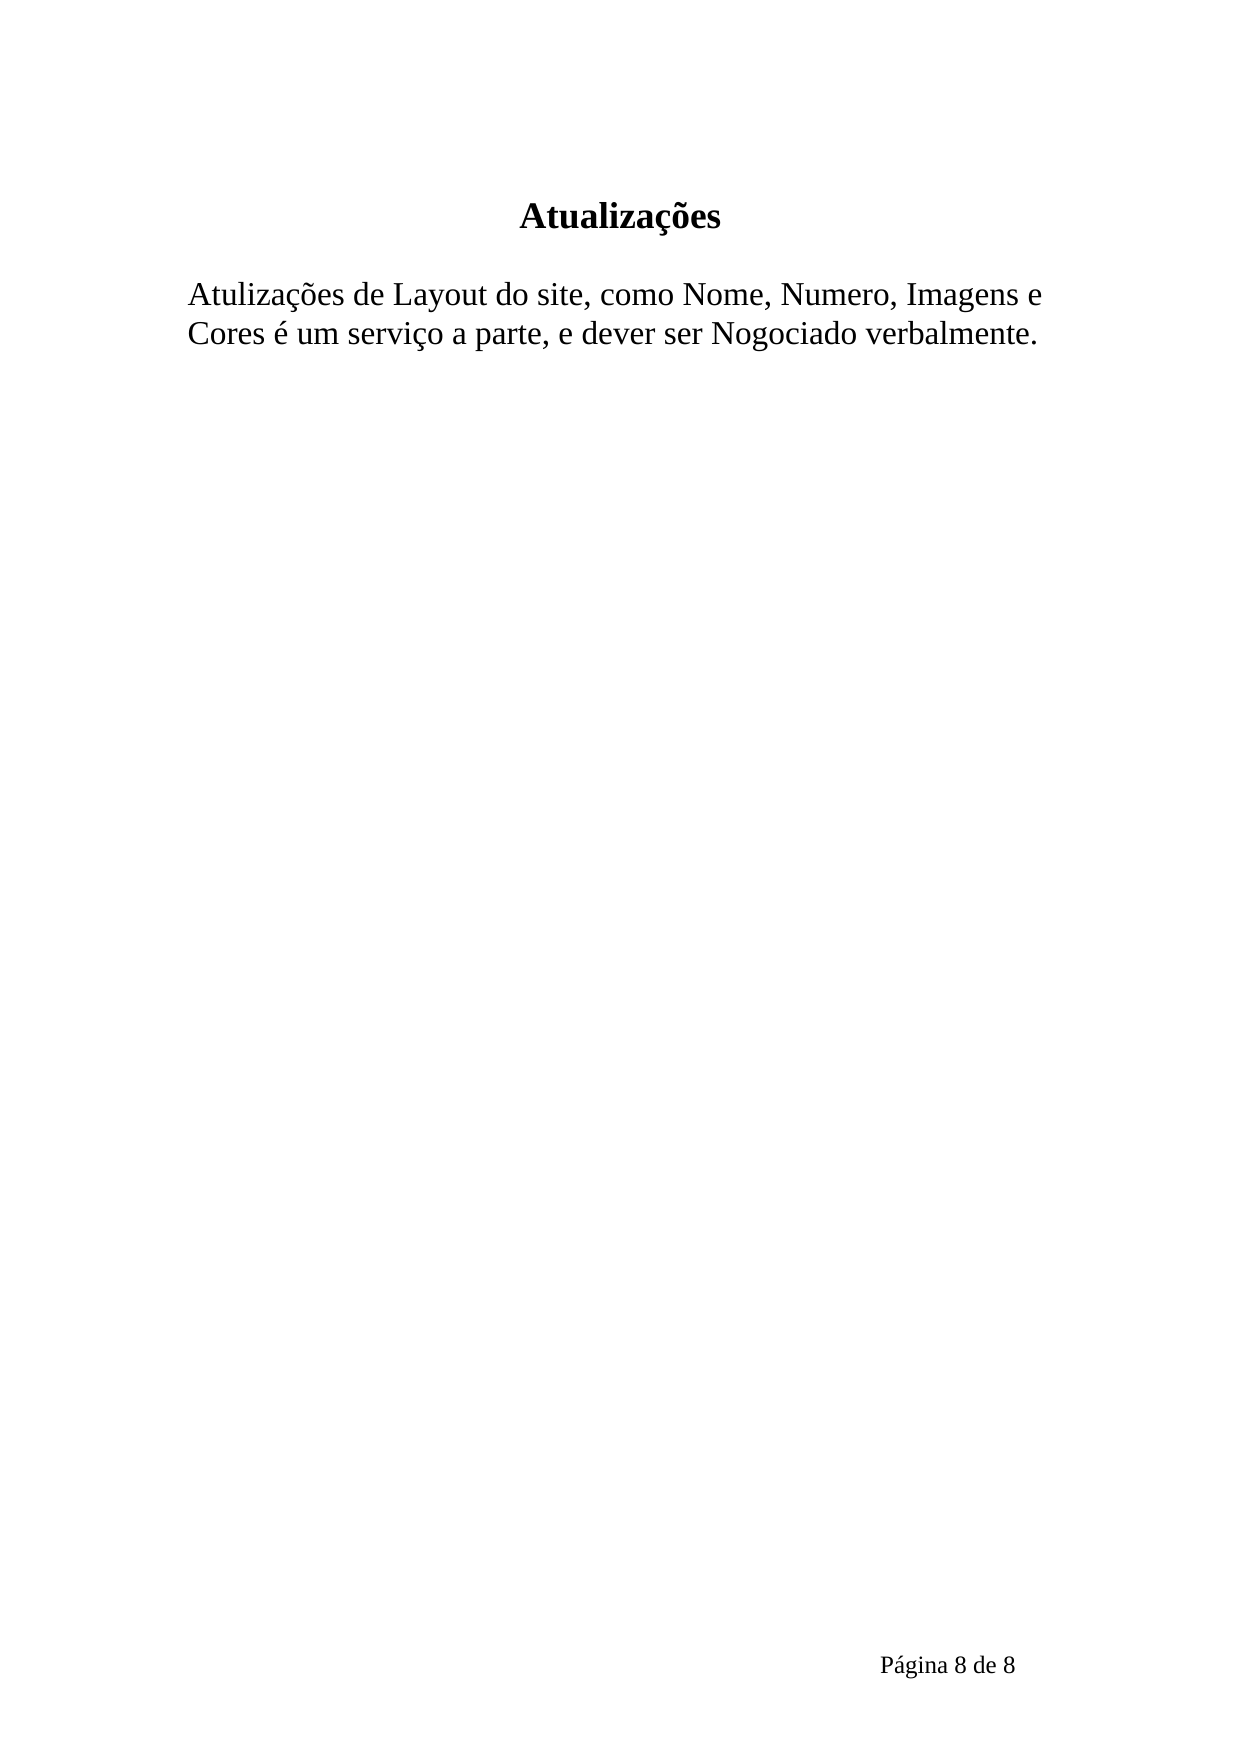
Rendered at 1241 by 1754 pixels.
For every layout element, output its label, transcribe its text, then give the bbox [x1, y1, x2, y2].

text Atualizações [187, 193, 1053, 236]
text Atulizações de Layout do site, como Nome, Numero, Imagens e Cores é um serviço a parte, e dever ser Nogociado verbalmente. [187, 274, 1053, 351]
